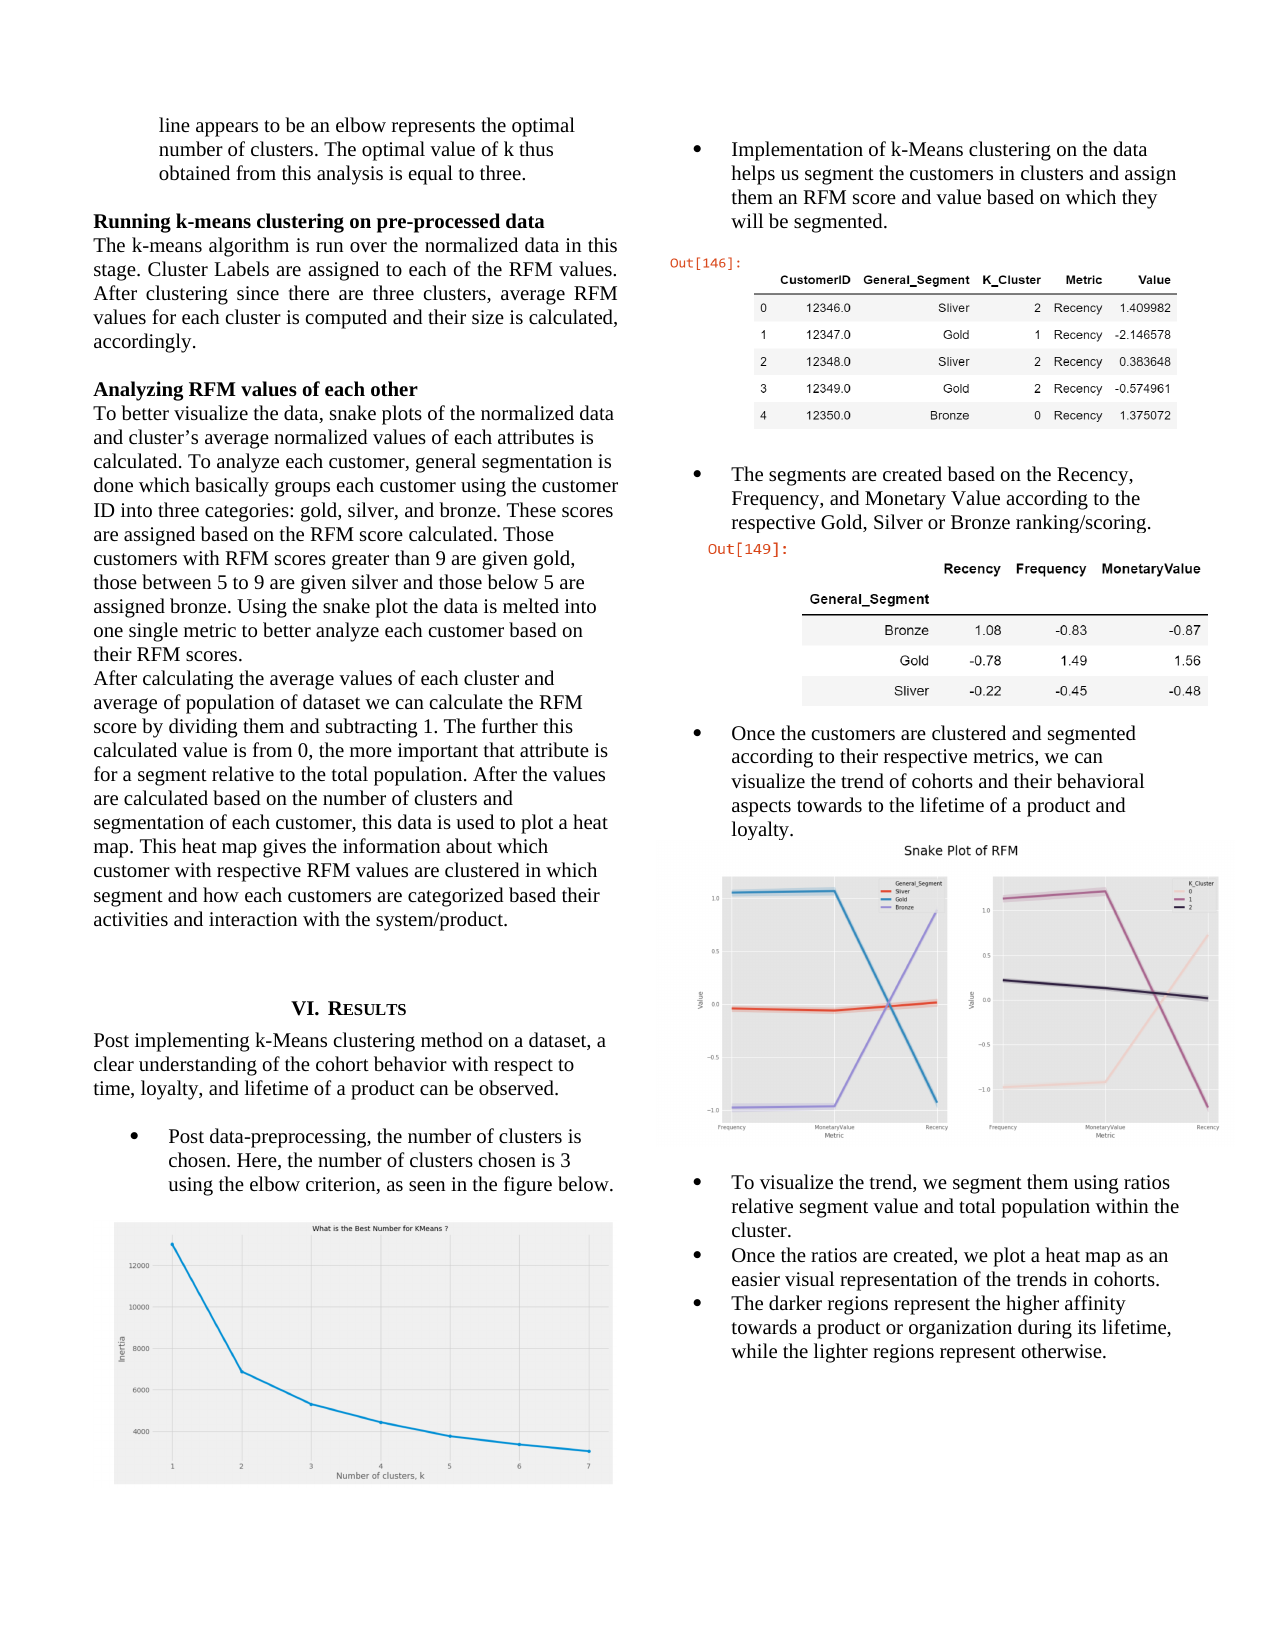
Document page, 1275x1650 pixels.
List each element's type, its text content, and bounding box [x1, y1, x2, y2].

list Once the ratios are created, we plot a heat map as an easier visual representation of the trends in cohorts. [694, 1242, 1182, 1291]
text Post implementing k-Means clustering method on a dataset, a clear understanding of the cohort behavior with respect to time, loyalty, and lifetime of a product can be observed. [93, 1028, 619, 1100]
subtitle Results [93, 995, 619, 1019]
text Analyzing RFM values of each other [93, 377, 619, 401]
text Running k-means clustering on pre-processed data [93, 209, 619, 233]
list The darker regions represent the higher affinity towards a product or organization during its lifetime, while the lighter regions represent otherwise. [694, 1291, 1182, 1363]
text After calculating the average values of each cluster and average of population of dataset we can calculate the RFM score by dividing them and subtracting 1. The further this calculated value is from 0, the more important that attribute is for a segment relative to the total population. After the values are calculated based on the number of clusters and segmentation of each customer, this data is used to plot a heat map. This heat map gives the information about which customer with respective RFM values are clustered in which segment and how each customers are categorized based their activities and interaction with the system/product. [93, 666, 619, 931]
picture [93, 1220, 618, 1488]
list Once the customers are clustered and segmented according to their respective metrics, we can visualize the trend of cohorts and their behavioral aspects towards to the lifetime of a product and loyalty. [694, 721, 1182, 840]
text The k-means algorithm is run over the normalized data in this stage. Cluster Labels are assigned to each of the RFM values. After clustering since there are three clusters, average RFM values for each cluster is computed and their size is calculated, accordingly. [93, 233, 619, 353]
list To visualize the trend, we segment them using ratios relative segment value and total population within the cluster. [694, 1170, 1182, 1242]
list Implementation of k-Means clustering on the data helps us segment the customers in clusters and assign them an RFM score and value based on which they will be segmented. [694, 137, 1182, 233]
list The segments are created based on the Recency, Frequency, and Monetary Value according to the respective Gold, Silver or Bronze ranking/scoring. [694, 461, 1182, 533]
list Post data-preprocessing, the number of clusters is chosen. Here, the number of clusters chosen is 3 using the elbow criterion, as seen in the figure below. [131, 1124, 619, 1196]
picture [656, 840, 1236, 1147]
picture [693, 533, 1258, 721]
text To better visualize the data, snake plots of the normalized data and cluster’s average normalized values of each attributes is calculated. To analyze each customer, general segmentation is done which basically groups each customer using the customer ID into three categories: gold, silver, and bronze. These scores are assigned based on the RFM score calculated. Those customers with RFM scores greater than 9 are given gold, those between 5 to 9 are given silver and those below 5 are assigned bronze. Using the snake plot the data is melted into one single metric to better analyze each customer based on their RFM scores. [93, 401, 619, 666]
picture [656, 256, 1255, 438]
